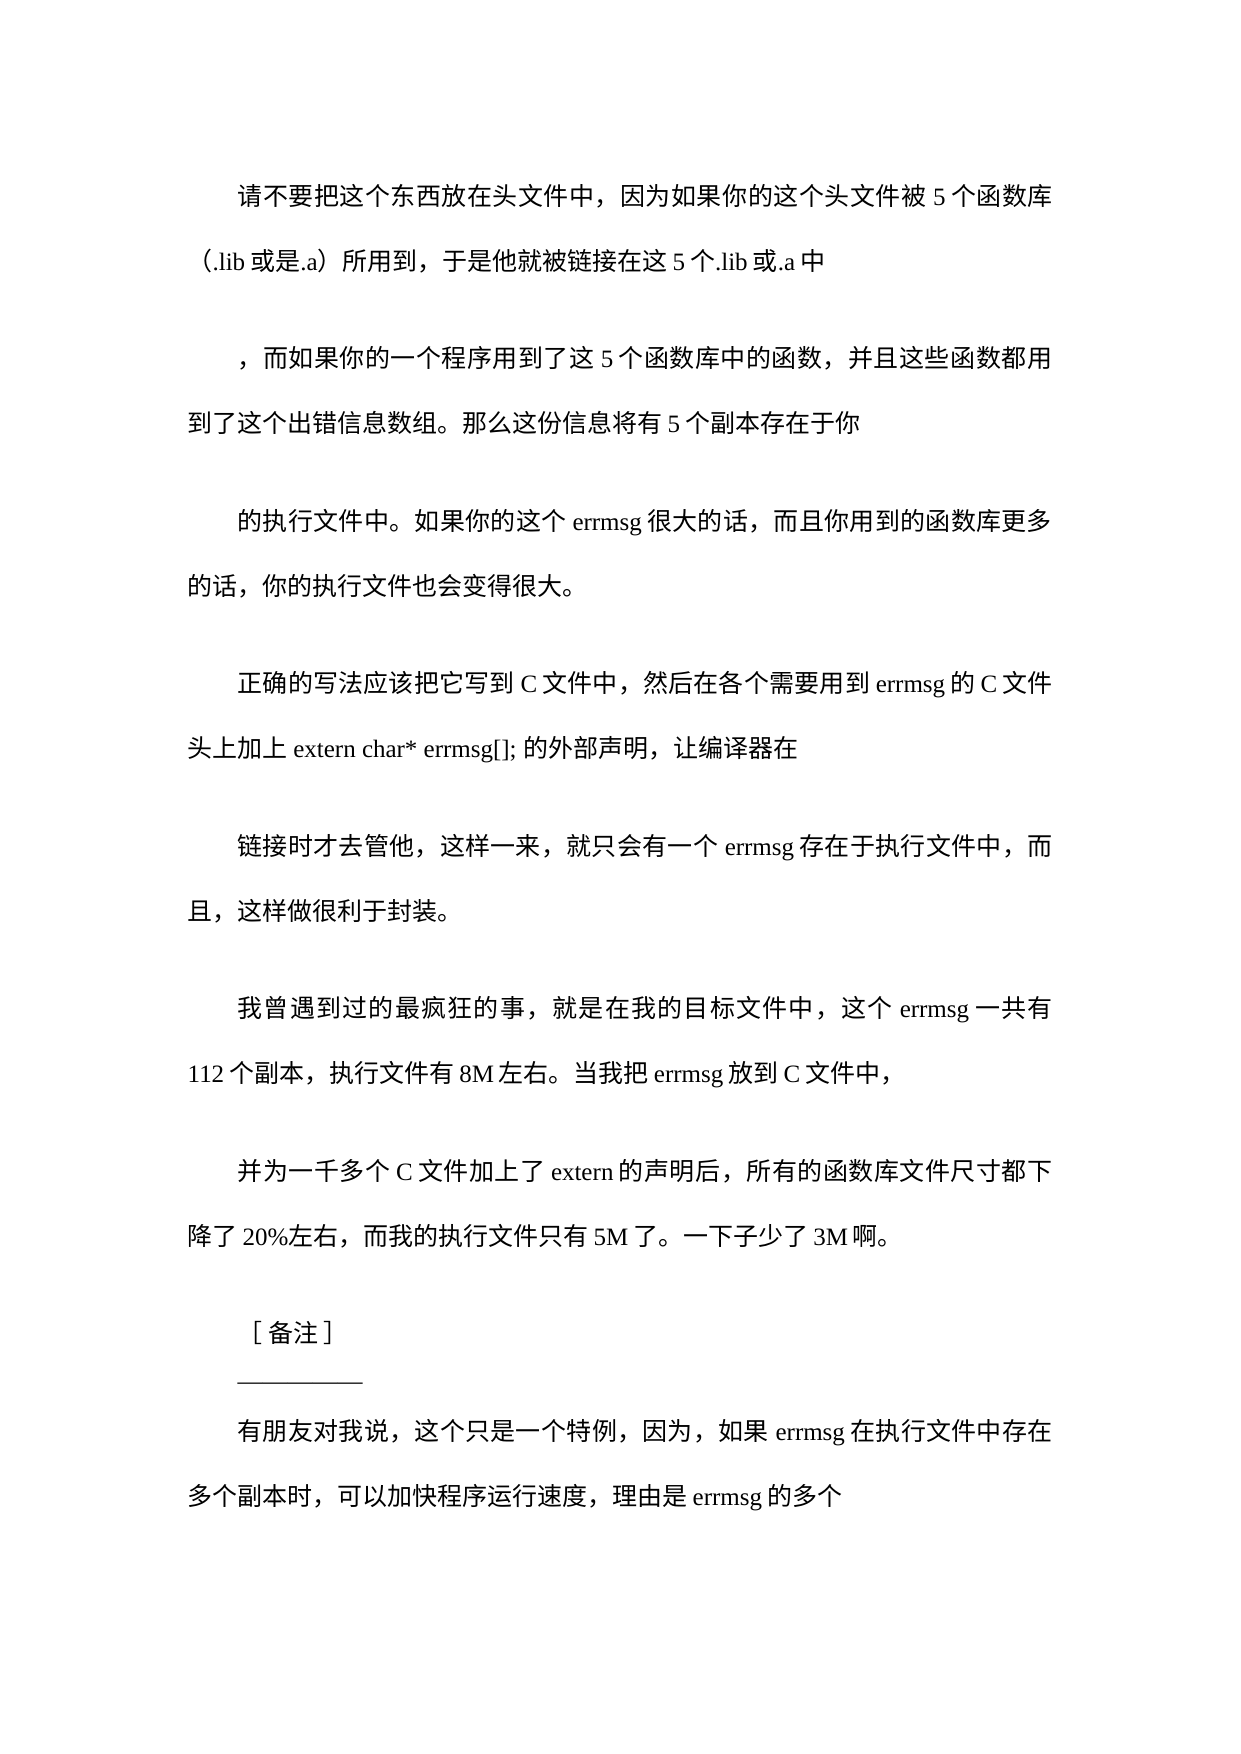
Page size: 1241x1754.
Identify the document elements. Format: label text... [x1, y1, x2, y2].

text 正确的写法应该把它写到C文件中，然后在各个需要用到errmsg的C文件头上加上 extern char* errmsg[]; 的外部声明，让编译器在 [187, 649, 1053, 779]
text 并为一千多个C文件加上了extern的声明后，所有的函数库文件尺寸都下降了20%左右，而我的执行文件只有5M了。一下子少了3M啊。 [187, 1137, 1053, 1267]
text 链接时才去管他，这样一来，就只会有一个errmsg存在于执行文件中，而且，这样做很利于封装。 [187, 812, 1053, 942]
text 我曾遇到过的最疯狂的事，就是在我的目标文件中，这个errmsg一共有112个副本，执行文件有8M左右。当我把errmsg放到C文件中， [187, 974, 1053, 1104]
text ————— [187, 1364, 1053, 1397]
text ，而如果你的一个程序用到了这5个函数库中的函数，并且这些函数都用到了这个出错信息数组。那么这份信息将有5个副本存在于你 [187, 324, 1053, 454]
text ［ 备注 ］ [187, 1299, 1053, 1364]
text 的执行文件中。如果你的这个errmsg很大的话，而且你用到的函数库更多的话，你的执行文件也会变得很大。 [187, 487, 1053, 617]
text 有朋友对我说，这个只是一个特例，因为，如果errmsg在执行文件中存在多个副本时，可以加快程序运行速度，理由是errmsg的多个 [187, 1397, 1053, 1527]
text 请不要把这个东西放在头文件中，因为如果你的这个头文件被5个函数库（.lib或是.a）所用到，于是他就被链接在这5个.lib或.a中 [187, 162, 1053, 292]
